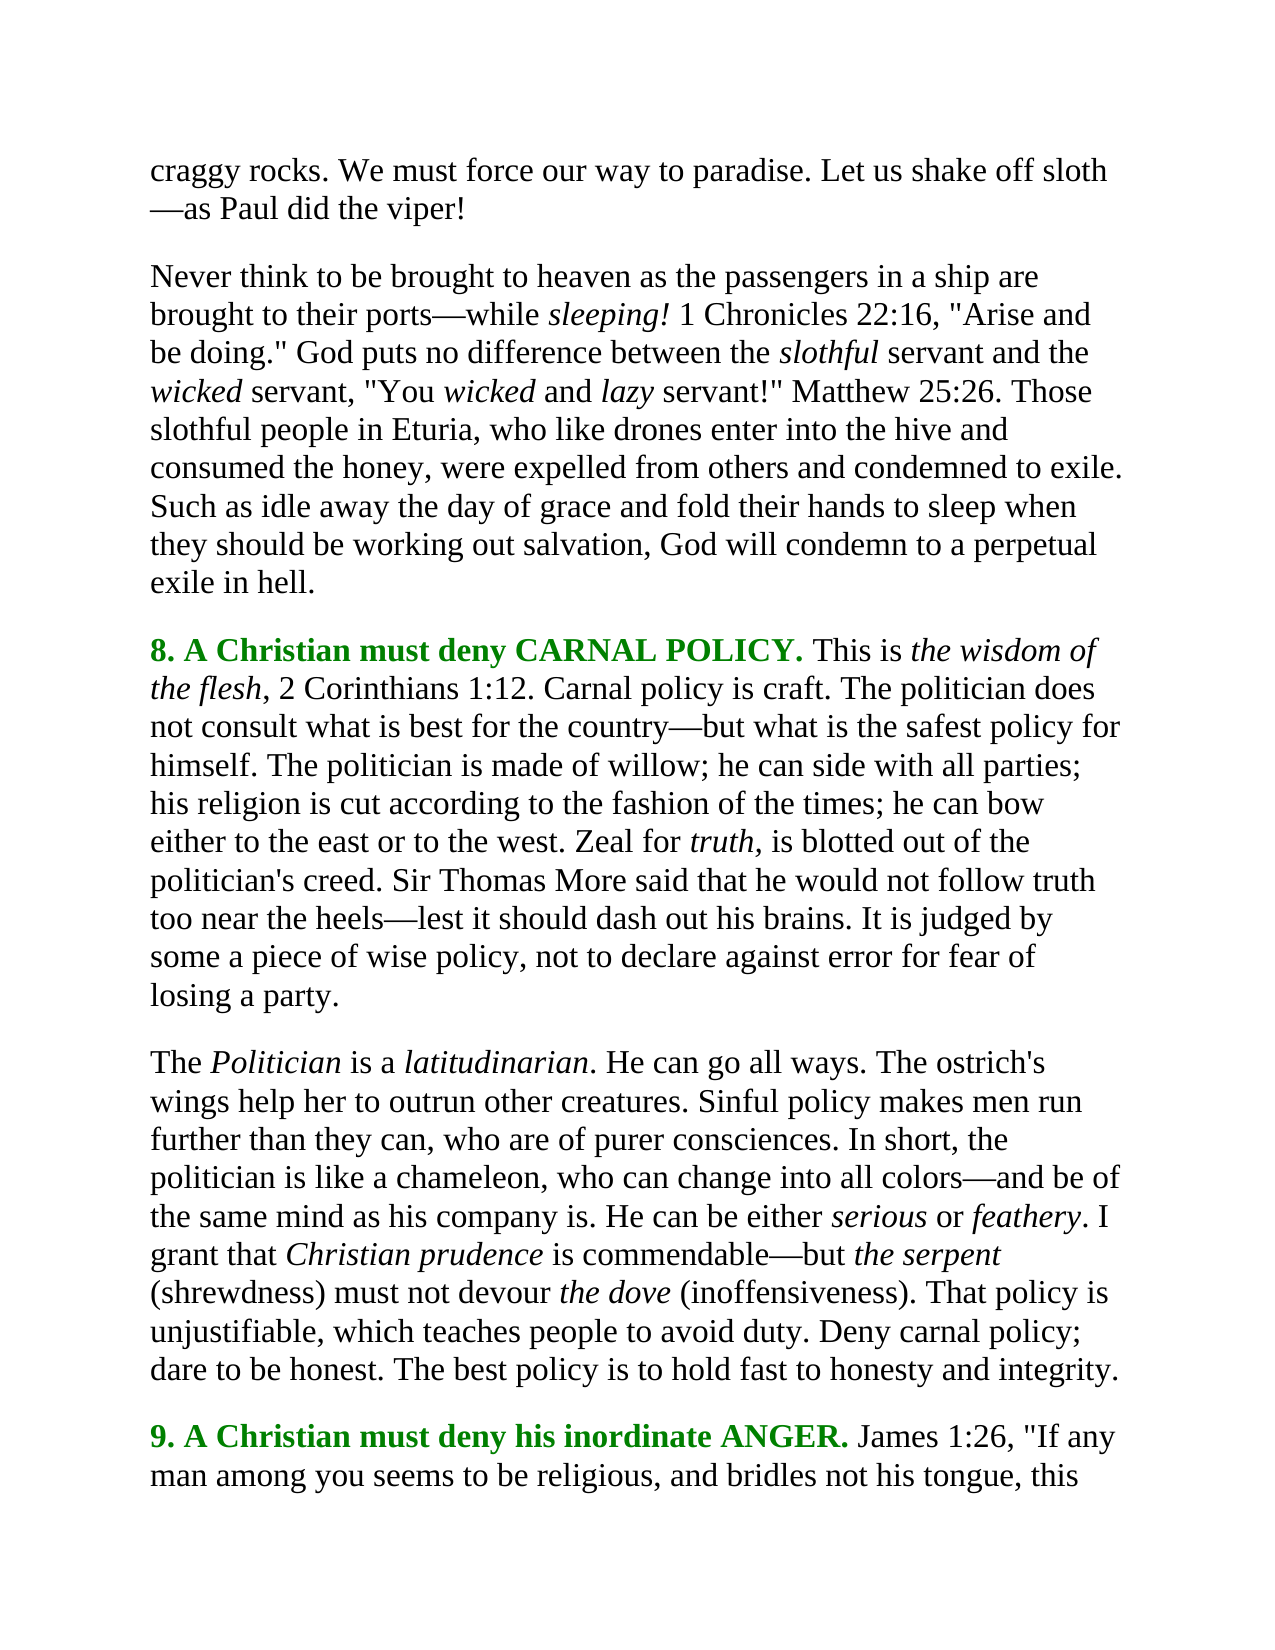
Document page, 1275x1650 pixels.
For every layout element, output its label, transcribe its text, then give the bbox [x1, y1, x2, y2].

text 8. A Christian must deny CARNAL POLICY. This is the wisdom of the flesh, 2 Corinthians 1:12. Carnal policy is craft. The politician does not consult what is best for the country—but what is the safest policy for himself. The politician is made of willow; he can side with all parties; his religion is cut according to the fashion of the times; he can bow either to the east or to the west. Zeal for truth, is blotted out of the politician's creed. Sir Thomas More said that he would not follow truth too near the heels—lest it should dash out his brains. It is judged by some a piece of wise policy, not to declare against error for fear of losing a party. [150, 630, 1125, 1013]
text Never think to be brought to heaven as the passengers in a ship are brought to their ports—while sleeping! 1 Chronicles 22:16, "Arise and be doing." God puts no difference between the slothful servant and the wicked servant, "You wicked and lazy servant!" Matthew 25:26. Those slothful people in Eturia, who like drones enter into the hive and consumed the honey, were expelled from others and condemned to exile. Such as idle away the day of grace and fold their hands to sleep when they should be working out salvation, God will condemn to a perpetual exile in hell. [150, 256, 1125, 601]
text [150, 1417, 1125, 1493]
text The Politician is a latitudinarian. He can go all ways. The ostrich's wings help her to outrun other creatures. Sinful policy makes men run further than they can, who are of purer consciences. In short, the politician is like a chameleon, who can change into all colors—and be of the same mind as his company is. He can be either serious or feathery. I grant that Christian prudence is commendable—but the serpent (shrewdness) must not devour the dove (inoffensiveness). That policy is unjustifiable, which teaches people to avoid duty. Deny carnal policy; dare to be honest. The best policy is to hold fast to honesty and integrity. [150, 1042, 1125, 1387]
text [150, 150, 1125, 227]
